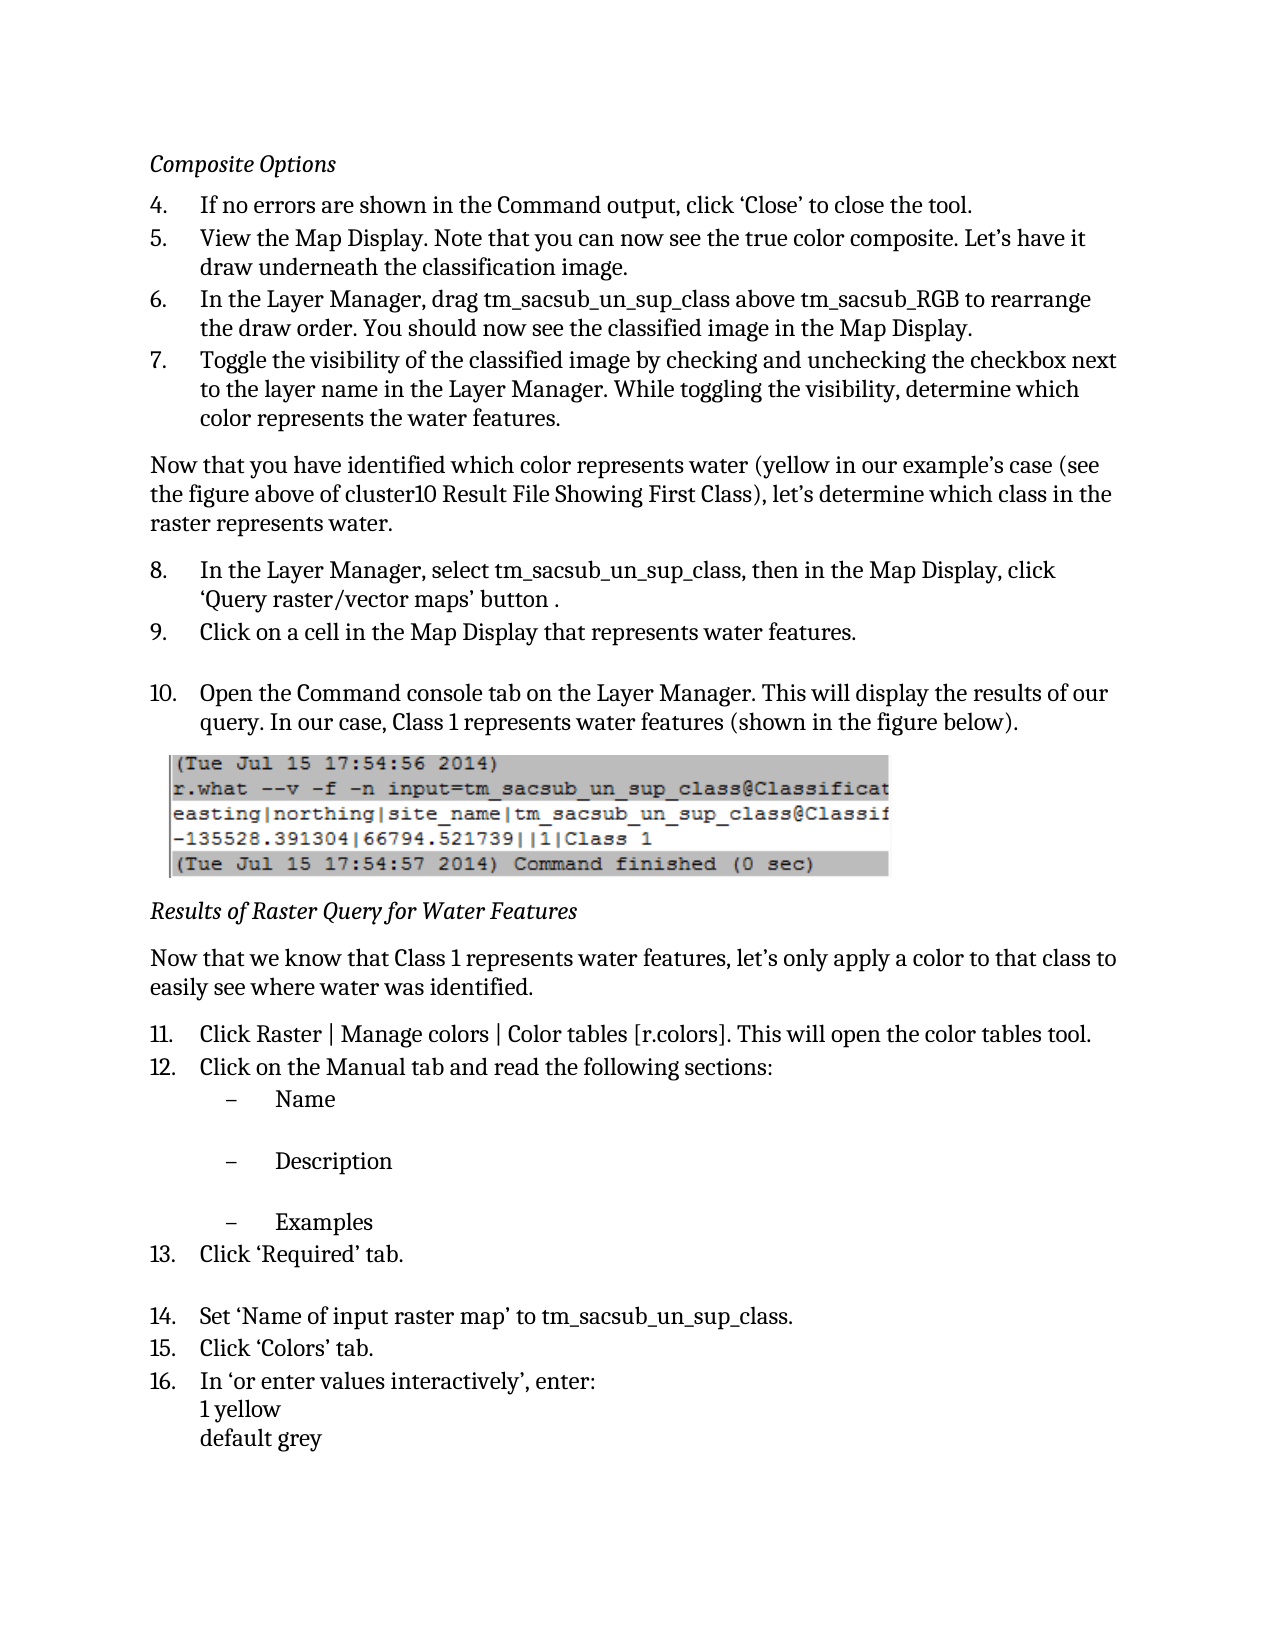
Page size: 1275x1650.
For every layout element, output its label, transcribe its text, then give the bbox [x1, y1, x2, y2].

list In the Layer Manager, drag tm_sacsub_un_sup_class above tm_sacsub_RGB to rearrange the draw order. You should now see the classified image in the Map Display. [150, 285, 1125, 342]
text Results of Raster Query for Water Features [150, 897, 1125, 925]
list Set ‘Name of input raster map’ to tm_sacsub_un_sup_class. [150, 1302, 1125, 1330]
list If no errors are shown in the Command output, click ‘Close’ to close the tool. [150, 191, 1125, 220]
list Click on a cell in the Map Display that represents water features. [150, 617, 1125, 675]
picture [168, 755, 892, 878]
list Toggle the visibility of the classified image by checking and unchecking the checkbox next to the layer name in the Layer Manager. While toggling the visibility, determine which color represents the water features. [150, 346, 1125, 432]
text Composite Options [150, 150, 1125, 179]
list Open the Command console tab on the Layer Manager. This will display the results of our query. In our case, Class 1 represents water features (shown in the figure below). [150, 679, 1125, 736]
text Now that we know that Class 1 represents water features, let’s only apply a color to that class to easily see where water was identified. [150, 944, 1125, 1002]
list Click on the Manual tab and read the following sections: [150, 1053, 1125, 1082]
list Examples [225, 1208, 1125, 1237]
list In ‘or enter values interactively’, enter: 1 yellow default grey [150, 1367, 1125, 1453]
list Name [225, 1085, 1125, 1143]
list Click Raster | Manage colors | Color tables [r.colors]. This will open the color tables tool. [150, 1020, 1125, 1049]
list In the Layer Manager, select tm_sacsub_un_sup_class, then in the Map Display, click ‘Query raster/vector maps’ button . [150, 556, 1125, 614]
list Description [225, 1147, 1125, 1204]
list View the Map Display. Note that you can now see the true color composite. Let’s have it draw underneath the classification image. [150, 224, 1125, 281]
text Now that you have identified which color represents water (yellow in our example’s case (see the figure above of cluster10 Result File Showing First Class), let’s determine which class in the raster represents water. [150, 451, 1125, 537]
list Click ‘Required’ tab. [150, 1240, 1125, 1298]
list Click ‘Colors’ tab. [150, 1334, 1125, 1363]
